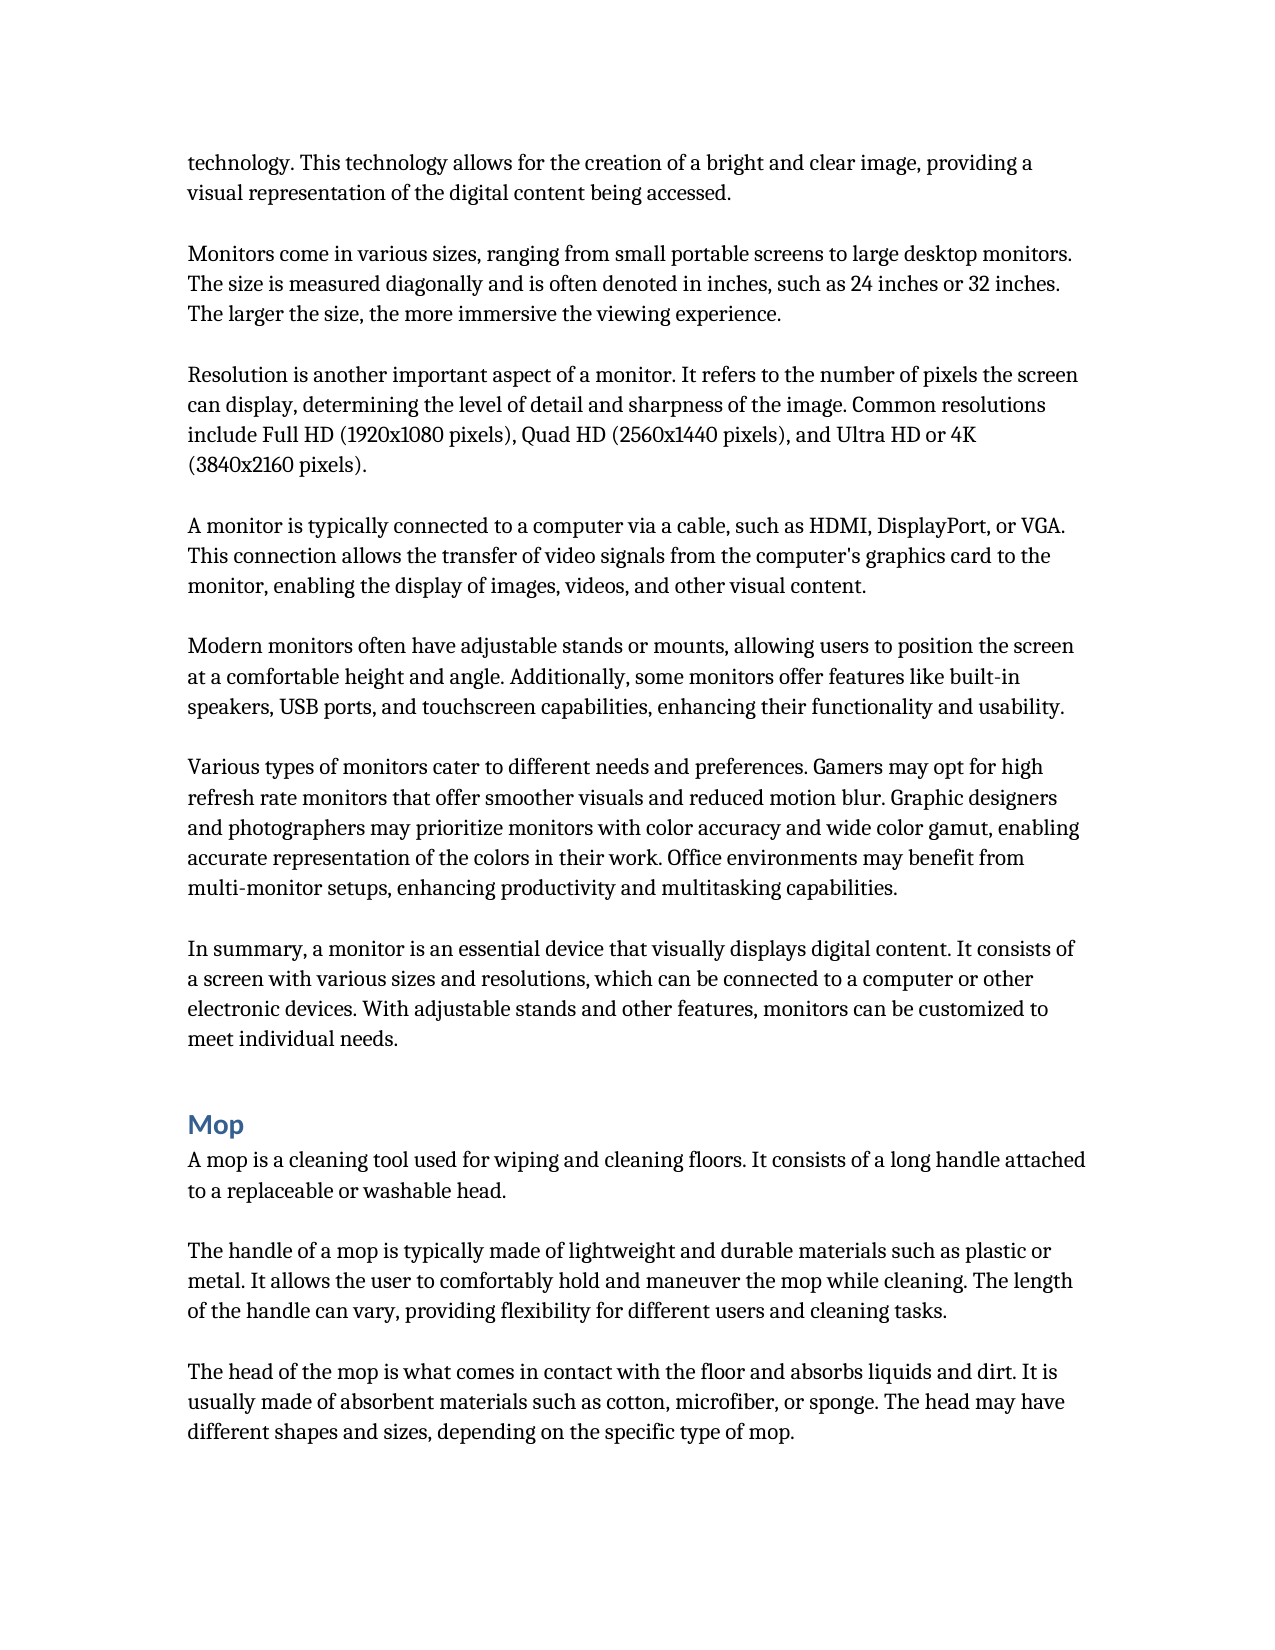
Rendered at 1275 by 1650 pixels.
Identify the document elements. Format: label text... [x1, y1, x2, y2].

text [187, 1147, 1087, 1476]
subtitle Mop [187, 1106, 1087, 1142]
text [187, 150, 1087, 1052]
